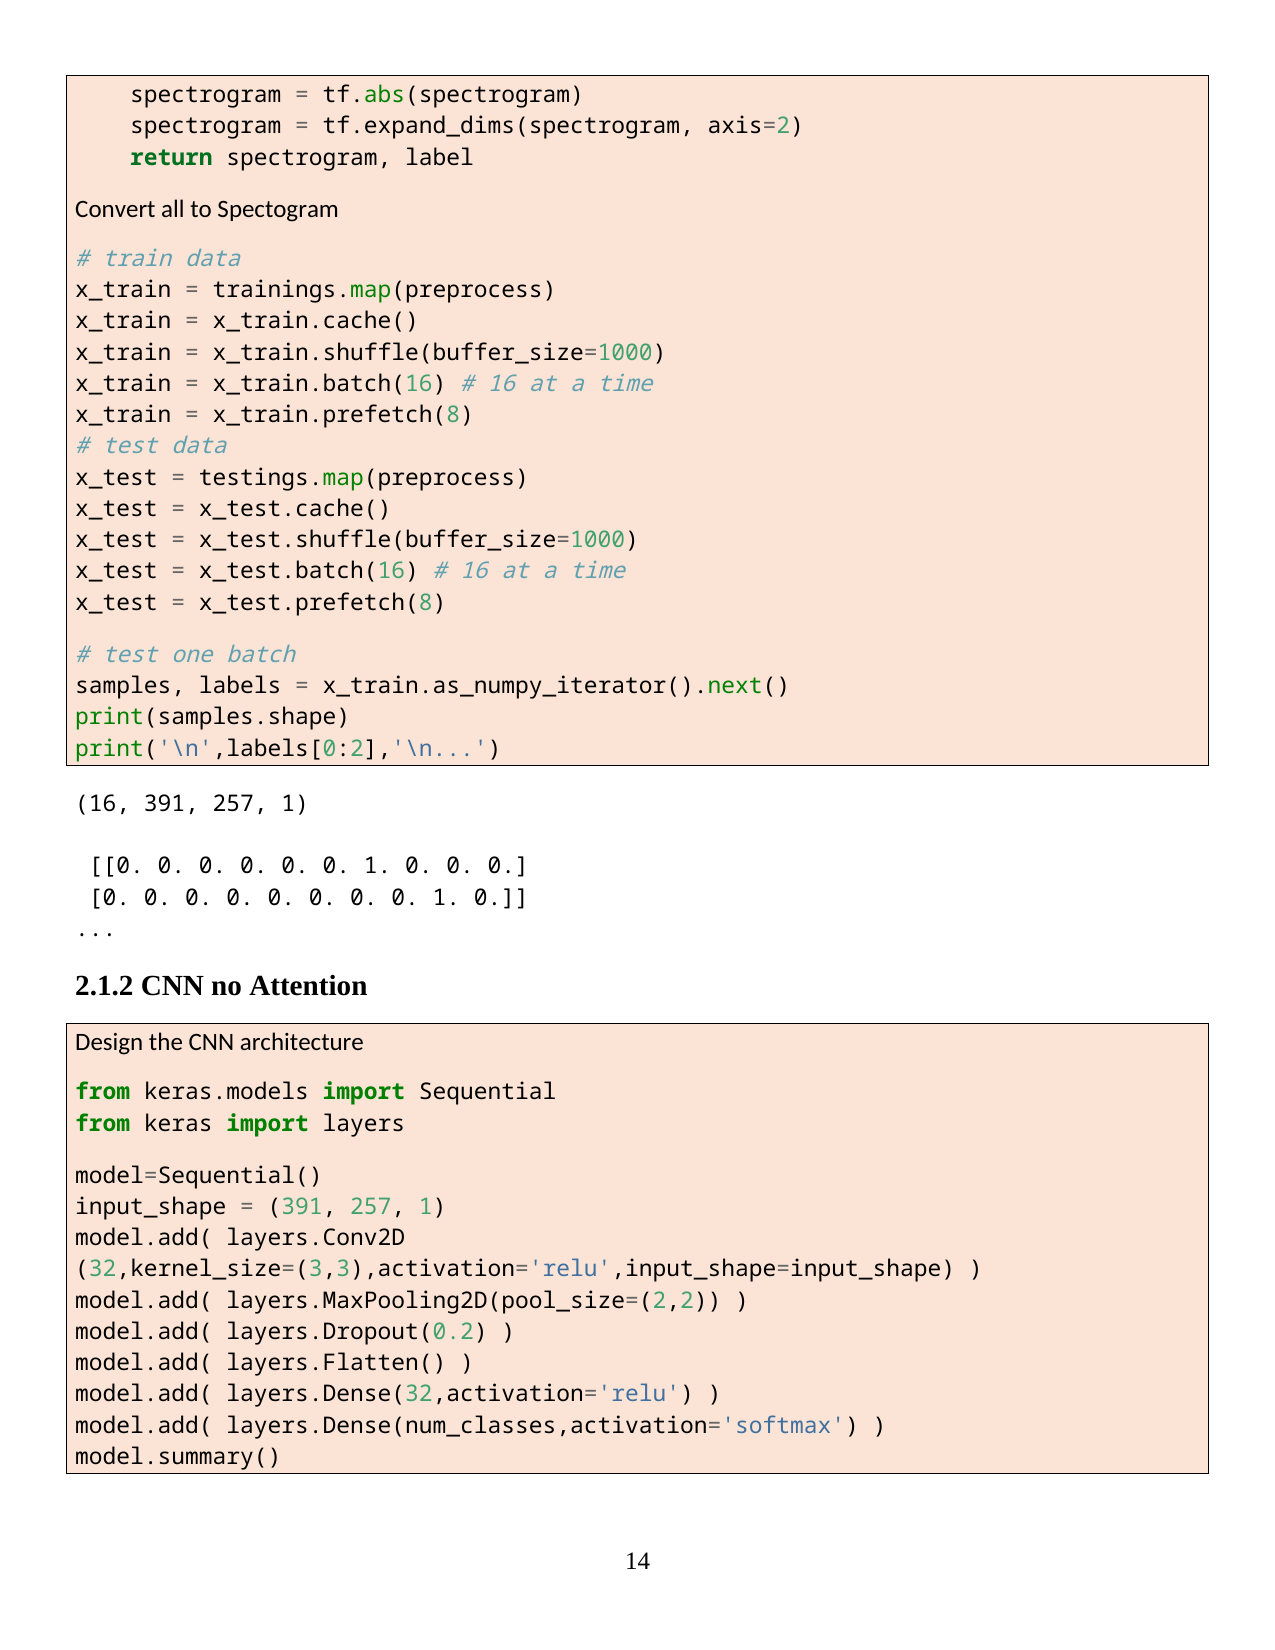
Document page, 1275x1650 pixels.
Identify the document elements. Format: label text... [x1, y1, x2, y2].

text # train data x_train = trainings.map(preprocess) x_train = x_train.cache() x_train = x_train.shuffle(buffer_size=1000) x_train = x_train.batch(16) # 16 at a time x_train = x_train.prefetch(8) # test data x_test = testings.map(preprocess) x_test = x_test.cache() x_test = x_test.shuffle(buffer_size=1000) x_test = x_test.batch(16) # 16 at a time x_test = x_test.prefetch(8) [67, 239, 1208, 617]
text # test one batch samples, labels = x_train.as_numpy_iterator().next() print(samples.shape) print('\n',labels[0:2],'\n...') [67, 635, 1208, 765]
text Design the CNN architecture [67, 1024, 1208, 1057]
text Convert all to Spectogram [67, 189, 1208, 223]
text model=Sequential() input_shape = (391, 257, 1) model.add( layers.Conv2D(32,kernel_size=(3,3),activation='relu',input_shape=input_shape) ) model.add( layers.MaxPooling2D(pool_size=(2,2)) ) model.add( layers.Dropout(0.2) ) model.add( layers.Flatten() ) model.add( layers.Dense(32,activation='relu') ) model.add( layers.Dense(num_classes,activation='softmax') ) model.summary() [67, 1156, 1208, 1473]
text from keras.models import Sequential from keras import layers [67, 1072, 1208, 1138]
text (16, 391, 257, 1) [[0. 0. 0. 0. 0. 0. 1. 0. 0. 0.] [0. 0. 0. 0. 0. 0. 0. 0. 1. 0.]] ... [75, 787, 1200, 943]
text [67, 76, 1208, 172]
subtitle 2.1.2 CNN no Attention [75, 968, 1200, 1002]
